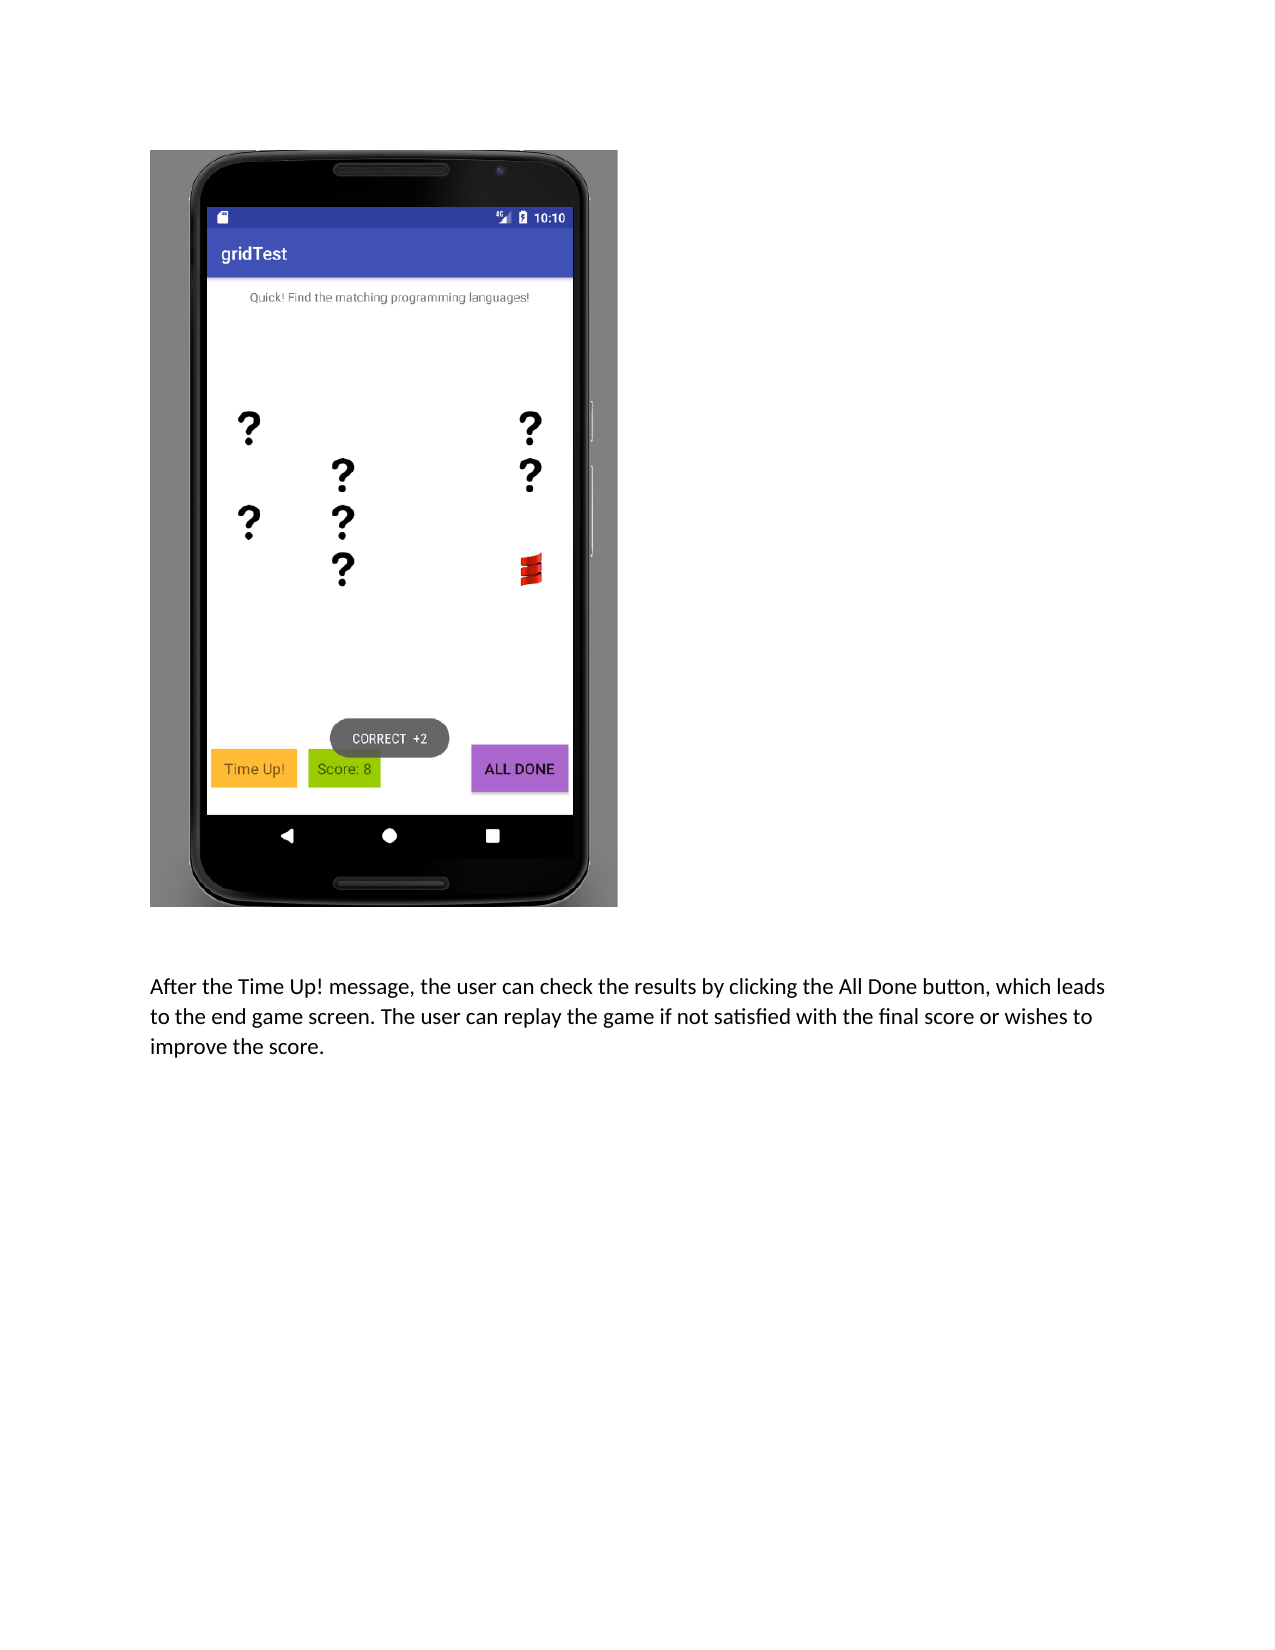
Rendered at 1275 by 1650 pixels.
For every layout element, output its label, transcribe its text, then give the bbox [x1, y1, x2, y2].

picture [150, 150, 618, 907]
text After the Time Up! message, the user can check the results by clicking the All Done button, which leads to the end game screen. The user can replay the game if not satisfied with the final score or wishes to improve the score. [150, 972, 1125, 1060]
